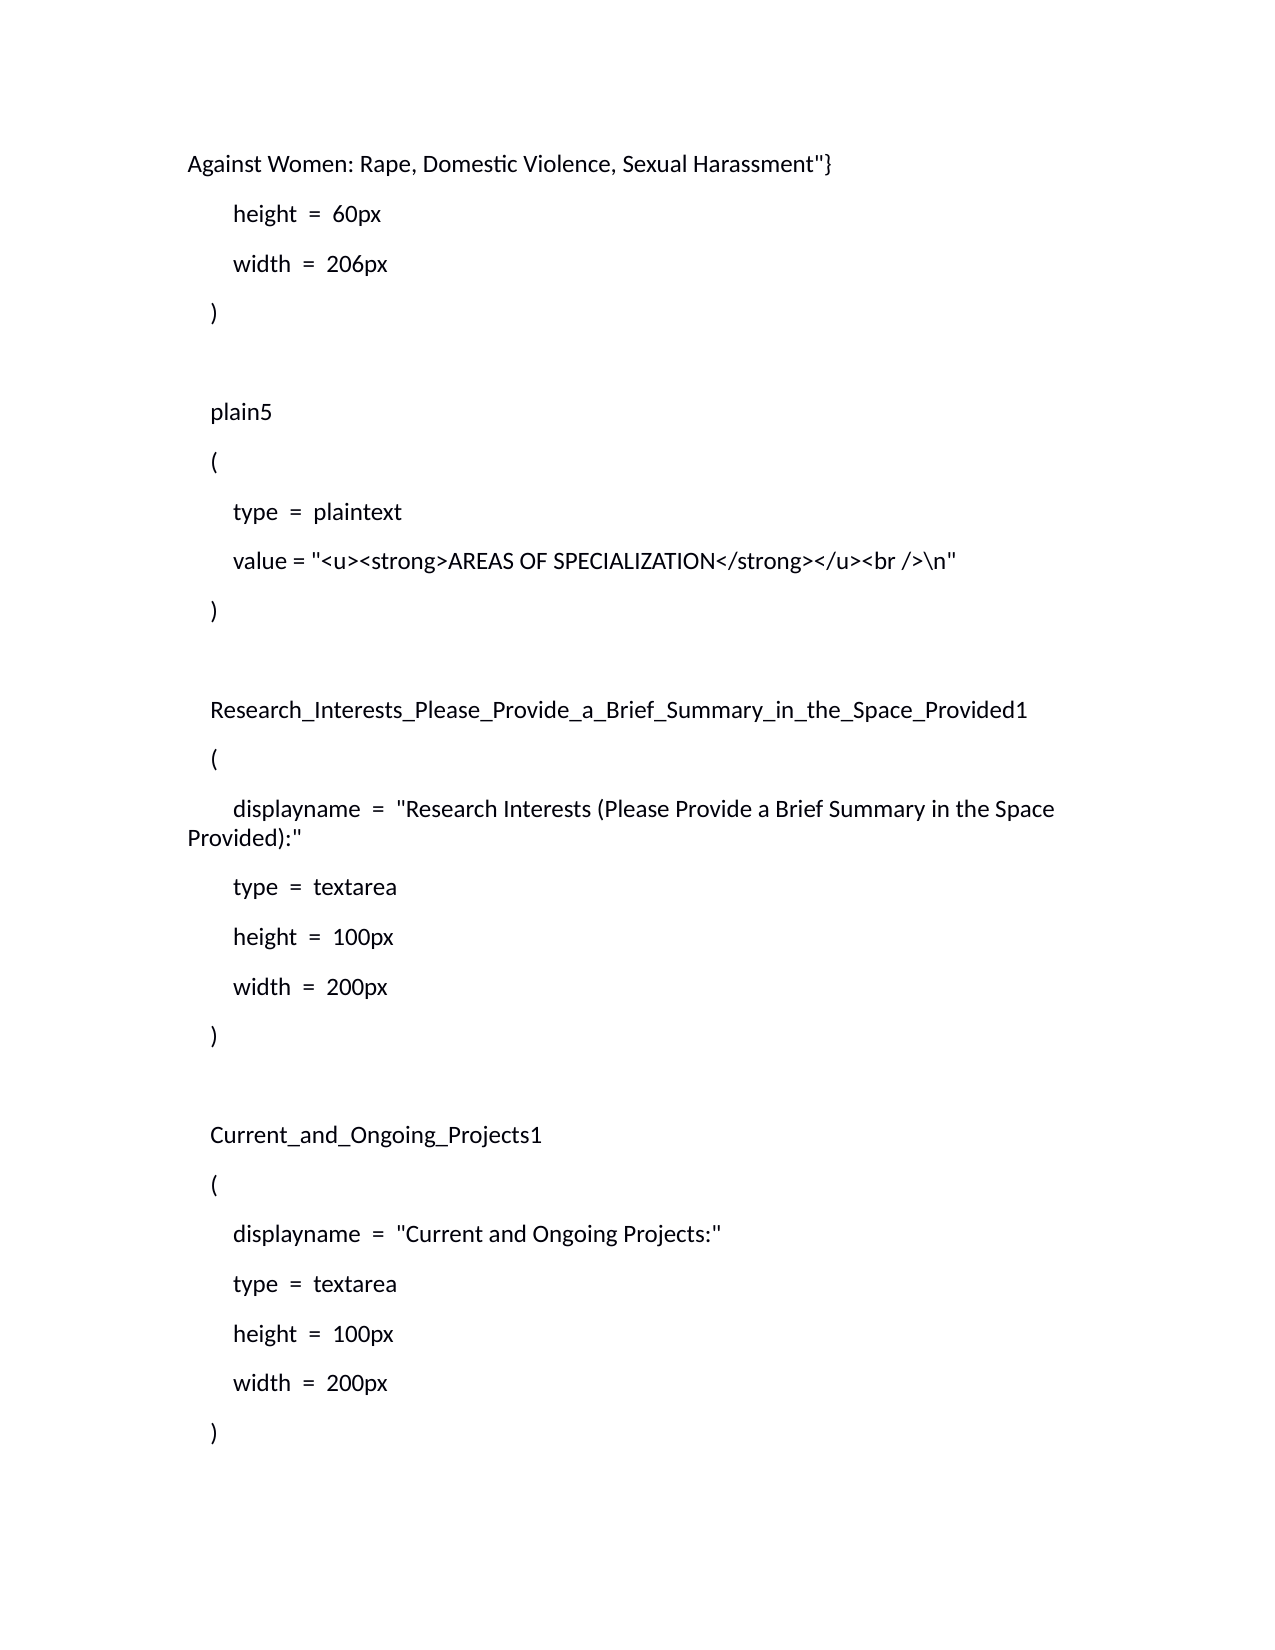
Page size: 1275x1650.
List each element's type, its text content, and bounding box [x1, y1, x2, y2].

text displayname = "Current and Ongoing Projects:" [187, 1220, 1087, 1249]
text type = textarea [187, 1269, 1087, 1298]
text value = "<u><strong>AREAS OF SPECIALIZATION</strong></u><br />\n" [187, 547, 1087, 575]
text displayname = "Research Interests (Please Provide a Brief Summary in the Space Provided):" [187, 794, 1087, 852]
text type = plaintext [187, 497, 1087, 526]
text ) [187, 299, 1087, 327]
text Current_and_Ongoing_Projects1 [187, 1121, 1087, 1149]
text ) [187, 1418, 1087, 1447]
text ( [187, 745, 1087, 774]
text width = 206px [187, 249, 1087, 278]
text height = 60px [187, 199, 1087, 228]
text width = 200px [187, 1369, 1087, 1397]
text ) [187, 596, 1087, 625]
text ( [187, 1170, 1087, 1199]
text height = 100px [187, 1319, 1087, 1348]
text Research_Interests_Please_Provide_a_Brief_Summary_in_the_Space_Provided1 [187, 695, 1087, 724]
text width = 200px [187, 972, 1087, 1001]
text ( [187, 447, 1087, 476]
text plain5 [187, 398, 1087, 427]
text height = 100px [187, 922, 1087, 951]
text ) [187, 1022, 1087, 1050]
text type = textarea [187, 873, 1087, 902]
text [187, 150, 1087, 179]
